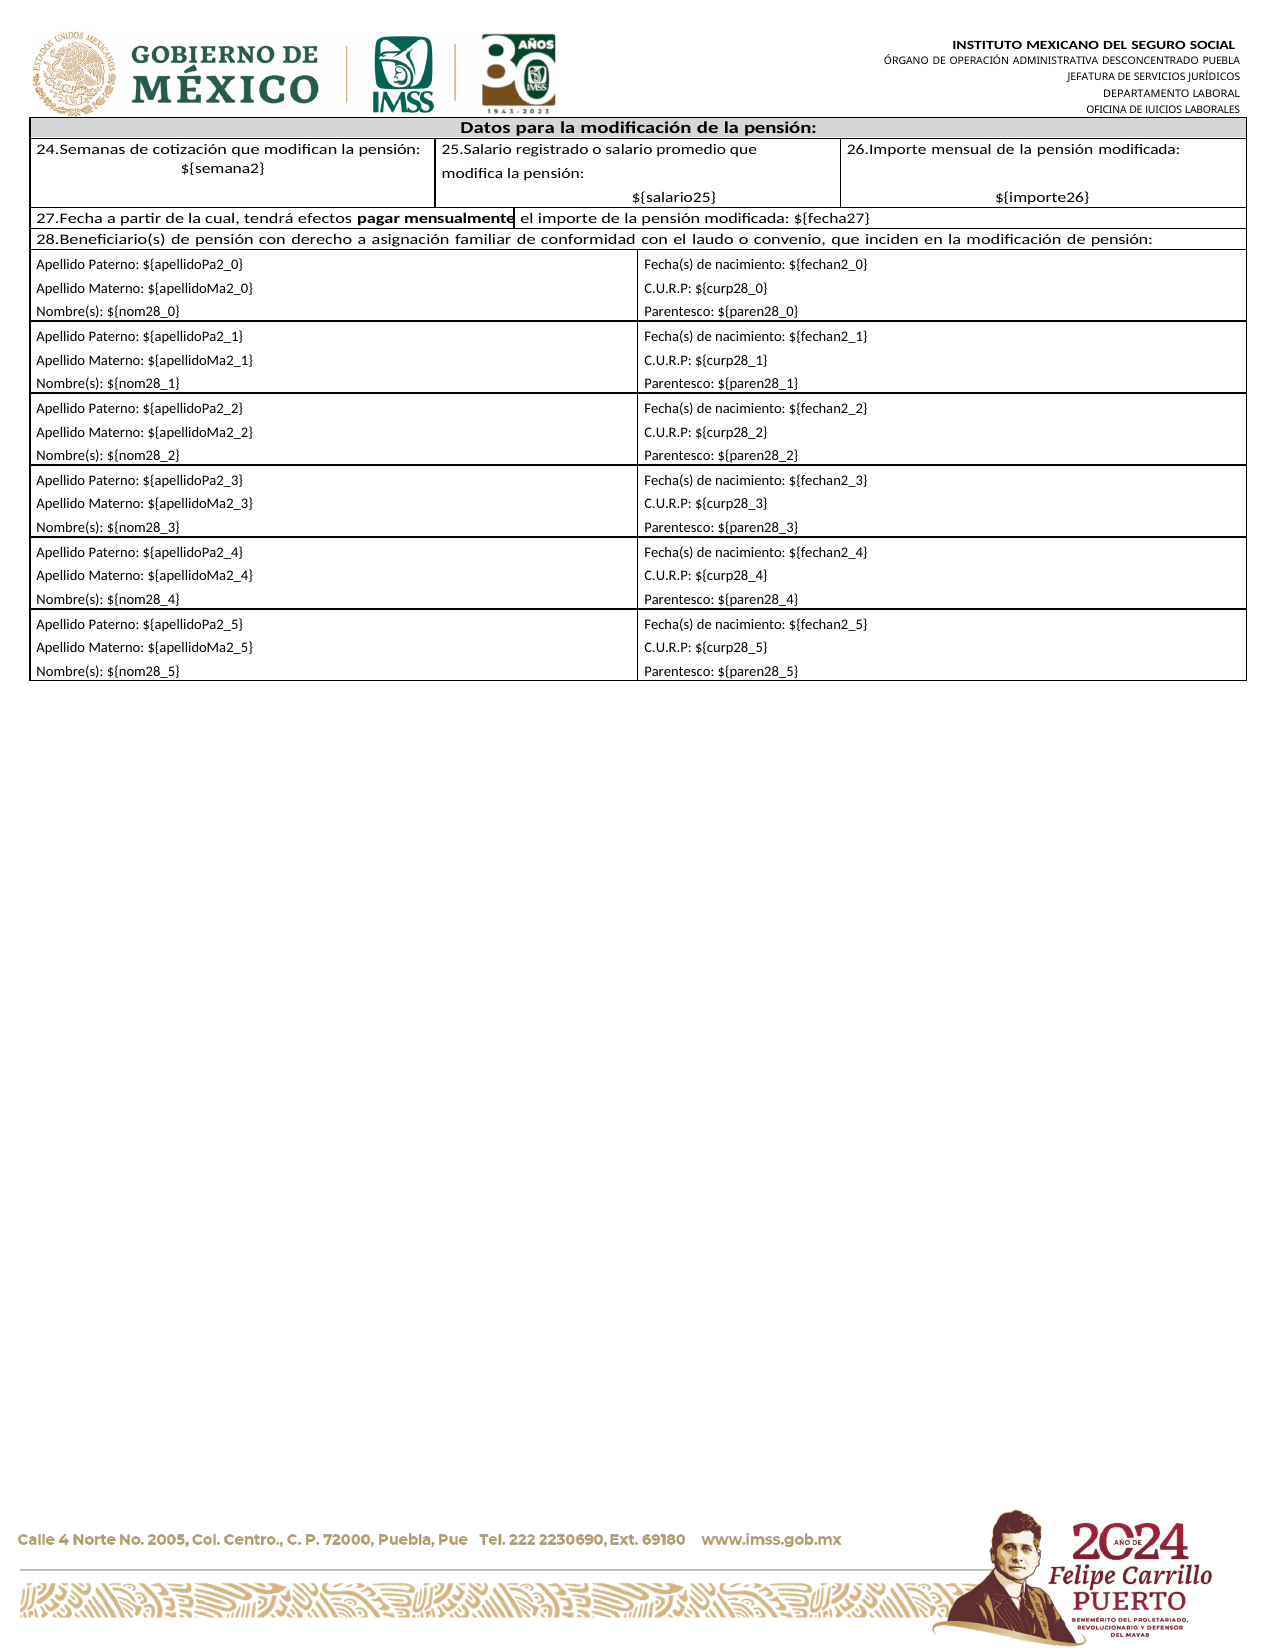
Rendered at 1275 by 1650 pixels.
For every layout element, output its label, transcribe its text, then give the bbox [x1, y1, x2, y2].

picture [32, 31, 556, 117]
table_cell 27.Fecha a partir de la cual, tendrá efectos pagar mensualmente [31, 208, 513, 228]
table_cell Apellido Paterno: ${apellidoPa2_2} Apellido Materno: ${apellidoMa2_2} Nombre(s): ${nom28_2} [31, 394, 637, 464]
table_cell Apellido Paterno: ${apellidoPa2_3} Apellido Materno: ${apellidoMa2_3} Nombre(s): ${nom28_3} [31, 466, 637, 536]
table_cell Apellido Paterno: ${apellidoPa2_5} Apellido Materno: ${apellidoMa2_5} Nombre(s): ${nom28_5} [31, 610, 637, 680]
table_cell Fecha(s) de nacimiento: ${fechan2_1} C.U.R.P: ${curp28_1} Parentesco: ${paren28_1} [638, 322, 1246, 392]
table_cell Fecha(s) de nacimiento: ${fechan2_5} C.U.R.P: ${curp28_5} Parentesco: ${paren28_5} [638, 610, 1246, 680]
table_cell Fecha(s) de nacimiento: ${fechan2_4} C.U.R.P: ${curp28_4} Parentesco: ${paren28_4} [638, 538, 1246, 608]
table_cell Datos para la modificación de la pensión: [31, 118, 1246, 137]
table_cell Fecha(s) de nacimiento: ${fechan2_0} C.U.R.P: ${curp28_0} Parentesco: ${paren28_0} [638, 250, 1246, 320]
table_cell 28.Beneficiario(s) de pensión con derecho a asignación familiar de conformidad con el laudo o convenio, que inciden en la modificación de pensión: [31, 229, 1246, 248]
table_cell Apellido Paterno: ${apellidoPa2_1} Apellido Materno: ${apellidoMa2_1} Nombre(s): ${nom28_1} [31, 322, 637, 392]
table_cell el importe de la pensión modificada: ${fecha27} [515, 208, 1246, 228]
table_cell Fecha(s) de nacimiento: ${fechan2_3} C.U.R.P: ${curp28_3} Parentesco: ${paren28_3} [638, 466, 1246, 536]
table_cell Apellido Paterno: ${apellidoPa2_0} Apellido Materno: ${apellidoMa2_0} Nombre(s): ${nom28_0} [31, 250, 637, 320]
table_cell 25.Salario registrado o salario promedio que modifica la pensión: ${salario25} [436, 139, 840, 207]
picture [0, 1505, 1214, 1650]
table_cell Fecha(s) de nacimiento: ${fechan2_2} C.U.R.P: ${curp28_2} Parentesco: ${paren28_2} [638, 394, 1246, 464]
table_cell 24.Semanas de cotización que modifican la pensión: ${semana2} [31, 139, 434, 207]
table_cell Apellido Paterno: ${apellidoPa2_4} Apellido Materno: ${apellidoMa2_4} Nombre(s): ${nom28_4} [31, 538, 637, 608]
table_cell 26.Importe mensual de la pensión modificada: ${importe26} [841, 139, 1246, 207]
